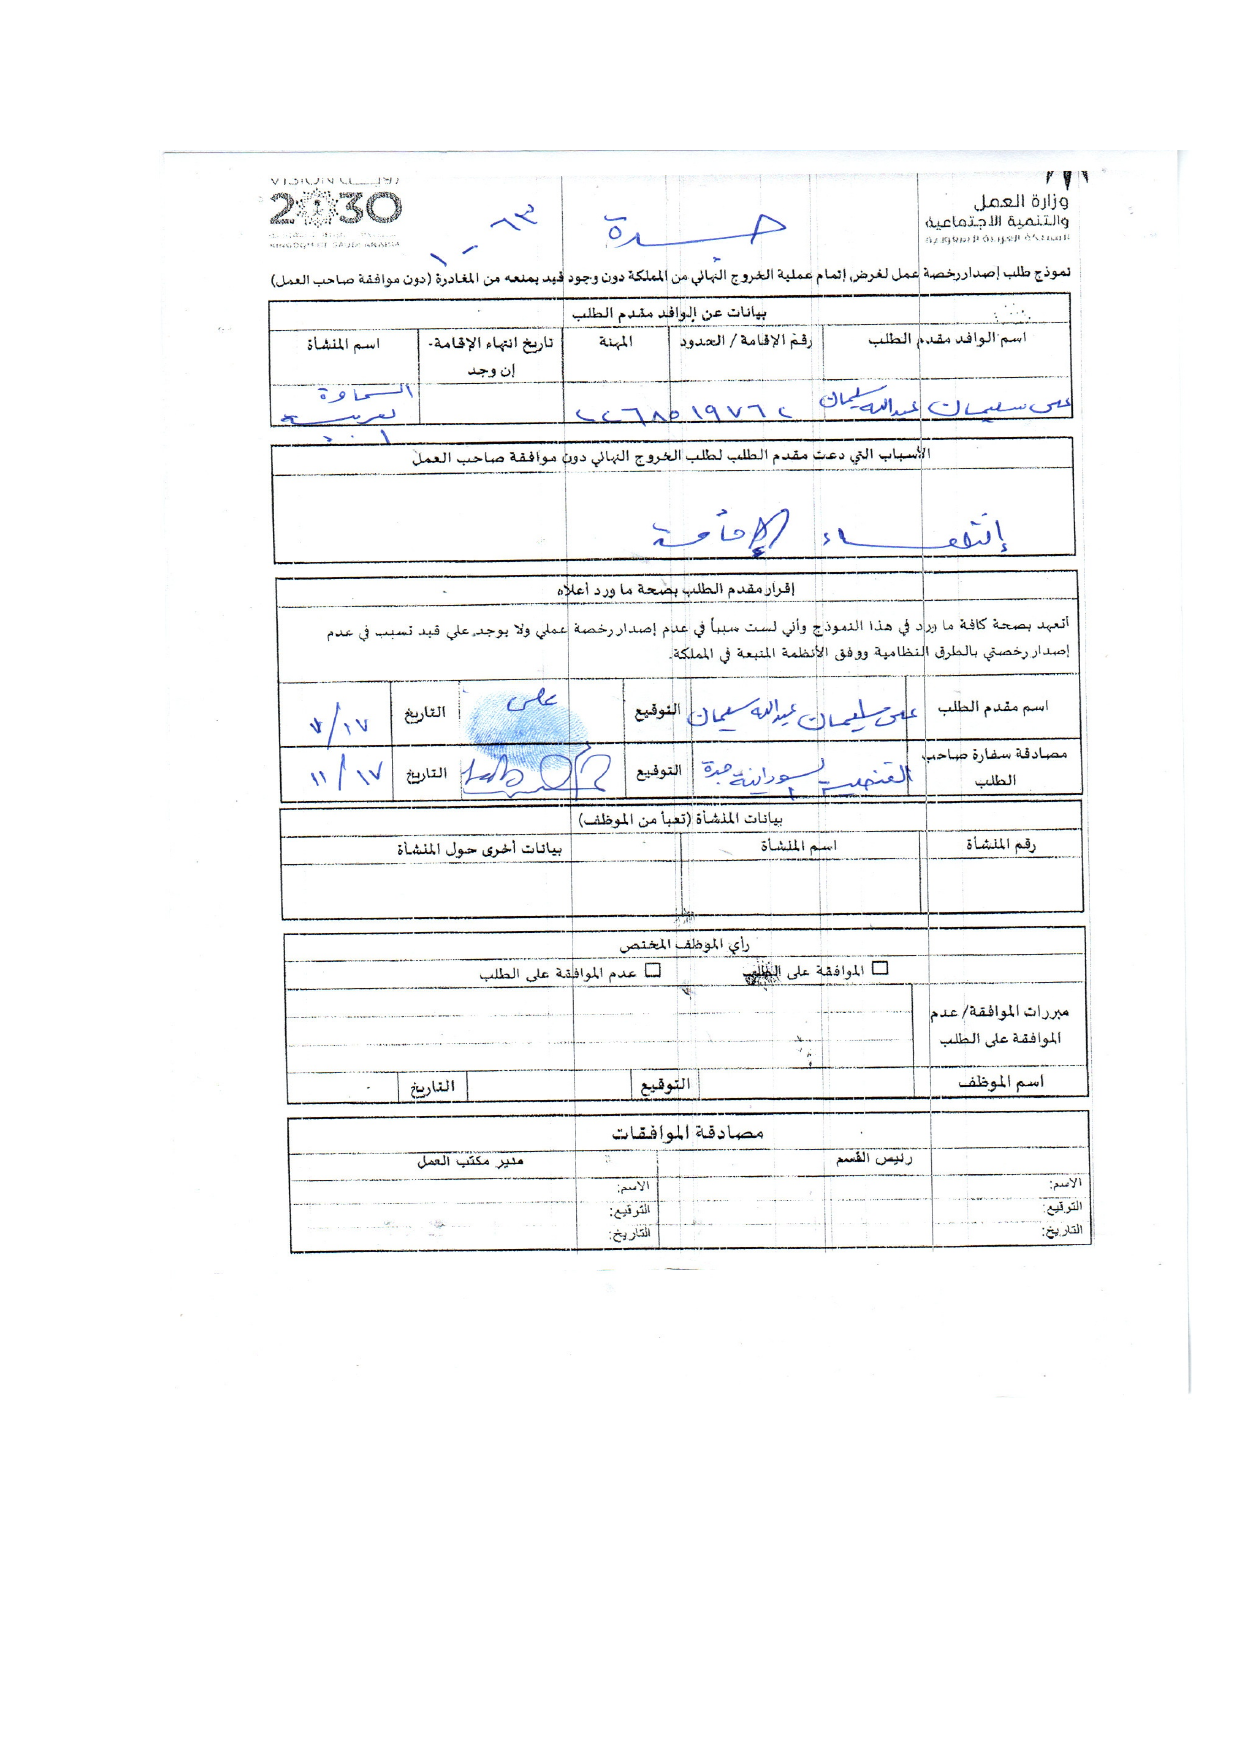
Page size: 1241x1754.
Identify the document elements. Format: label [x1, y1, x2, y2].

picture [150, 150, 1192, 1400]
